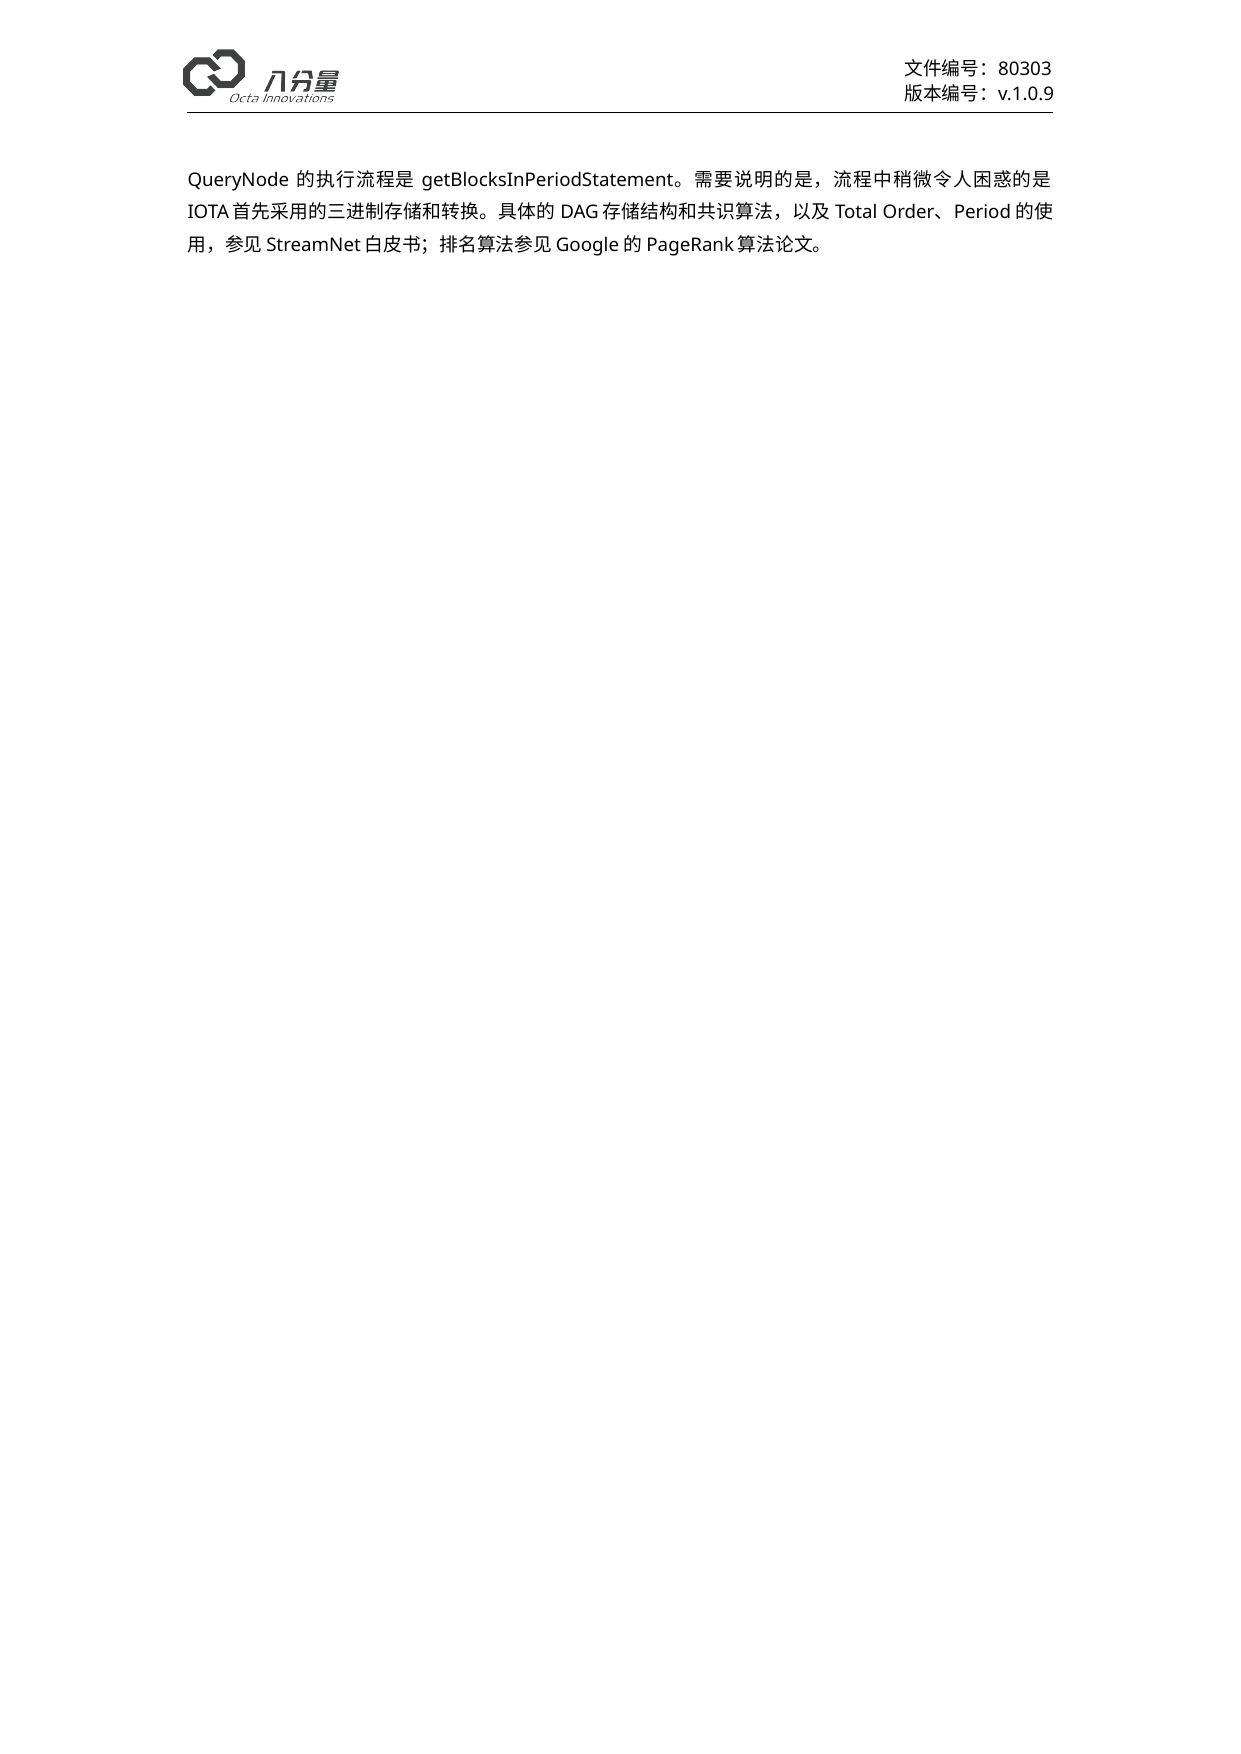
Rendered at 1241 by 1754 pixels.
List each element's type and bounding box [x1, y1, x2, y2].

text [187, 162, 1053, 259]
picture [173, 42, 353, 109]
